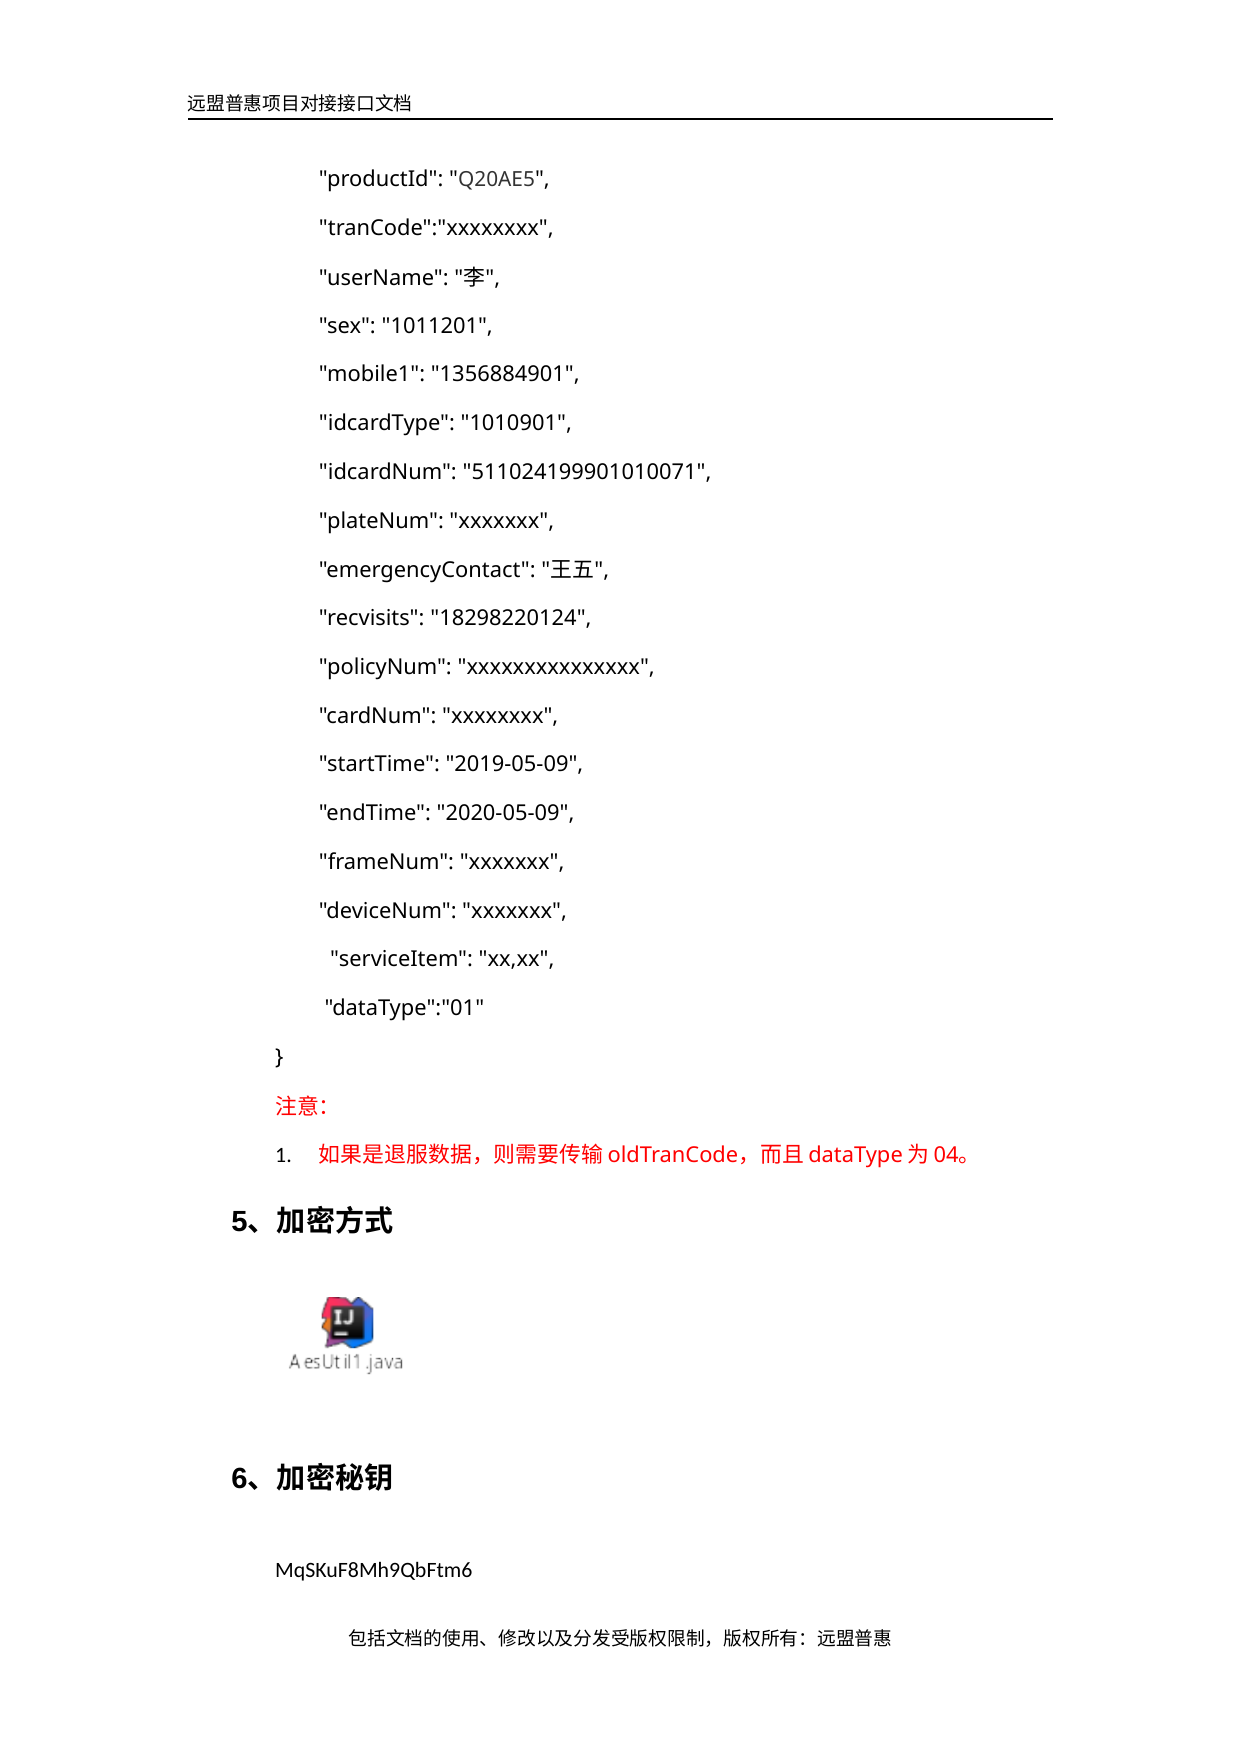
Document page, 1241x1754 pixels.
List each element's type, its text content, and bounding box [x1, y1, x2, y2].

text 注意： [231, 1088, 1053, 1121]
text "mobile1": "1356884901", [231, 357, 1053, 389]
text "recvisits": "18298220124", [231, 601, 1053, 633]
text MqSKuF8Mh9QbFtm6 [231, 1554, 1053, 1586]
text "startTime": "2019-05-09", [231, 747, 1053, 779]
text "idcardType": "1010901", [231, 406, 1053, 438]
text "dataType":"01" [187, 991, 1053, 1023]
text "productId": "Q20AE5", [231, 162, 1053, 194]
subtitle 加密秘钥 [231, 1444, 1053, 1509]
text "tranCode":"xxxxxxxx", [231, 211, 1053, 243]
text } [231, 1039, 1053, 1072]
text "serviceItem": "xx,xx", [275, 942, 1053, 974]
text "sex": "1011201", [187, 308, 1053, 341]
text "endTime": "2020-05-09", [231, 796, 1053, 828]
subtitle 5、加密方式 [231, 1186, 1053, 1251]
text "userName": "李", [231, 259, 1053, 292]
list 如果是退服数据，则需要传输oldTranCode，而且dataType为04。 [231, 1137, 1053, 1169]
text "deviceNum": "xxxxxxx", [275, 893, 1053, 926]
text "idcardNum": "511024199901010071", [231, 454, 1053, 487]
text "emergencyContact": "王五", [231, 552, 1053, 584]
text "policyNum": "xxxxxxxxxxxxxxx", [231, 649, 1053, 682]
text "frameNum": "xxxxxxx", [275, 844, 1053, 877]
text "plateNum": "xxxxxxx", [275, 503, 1053, 536]
text "cardNum": "xxxxxxxx", [231, 698, 1053, 731]
